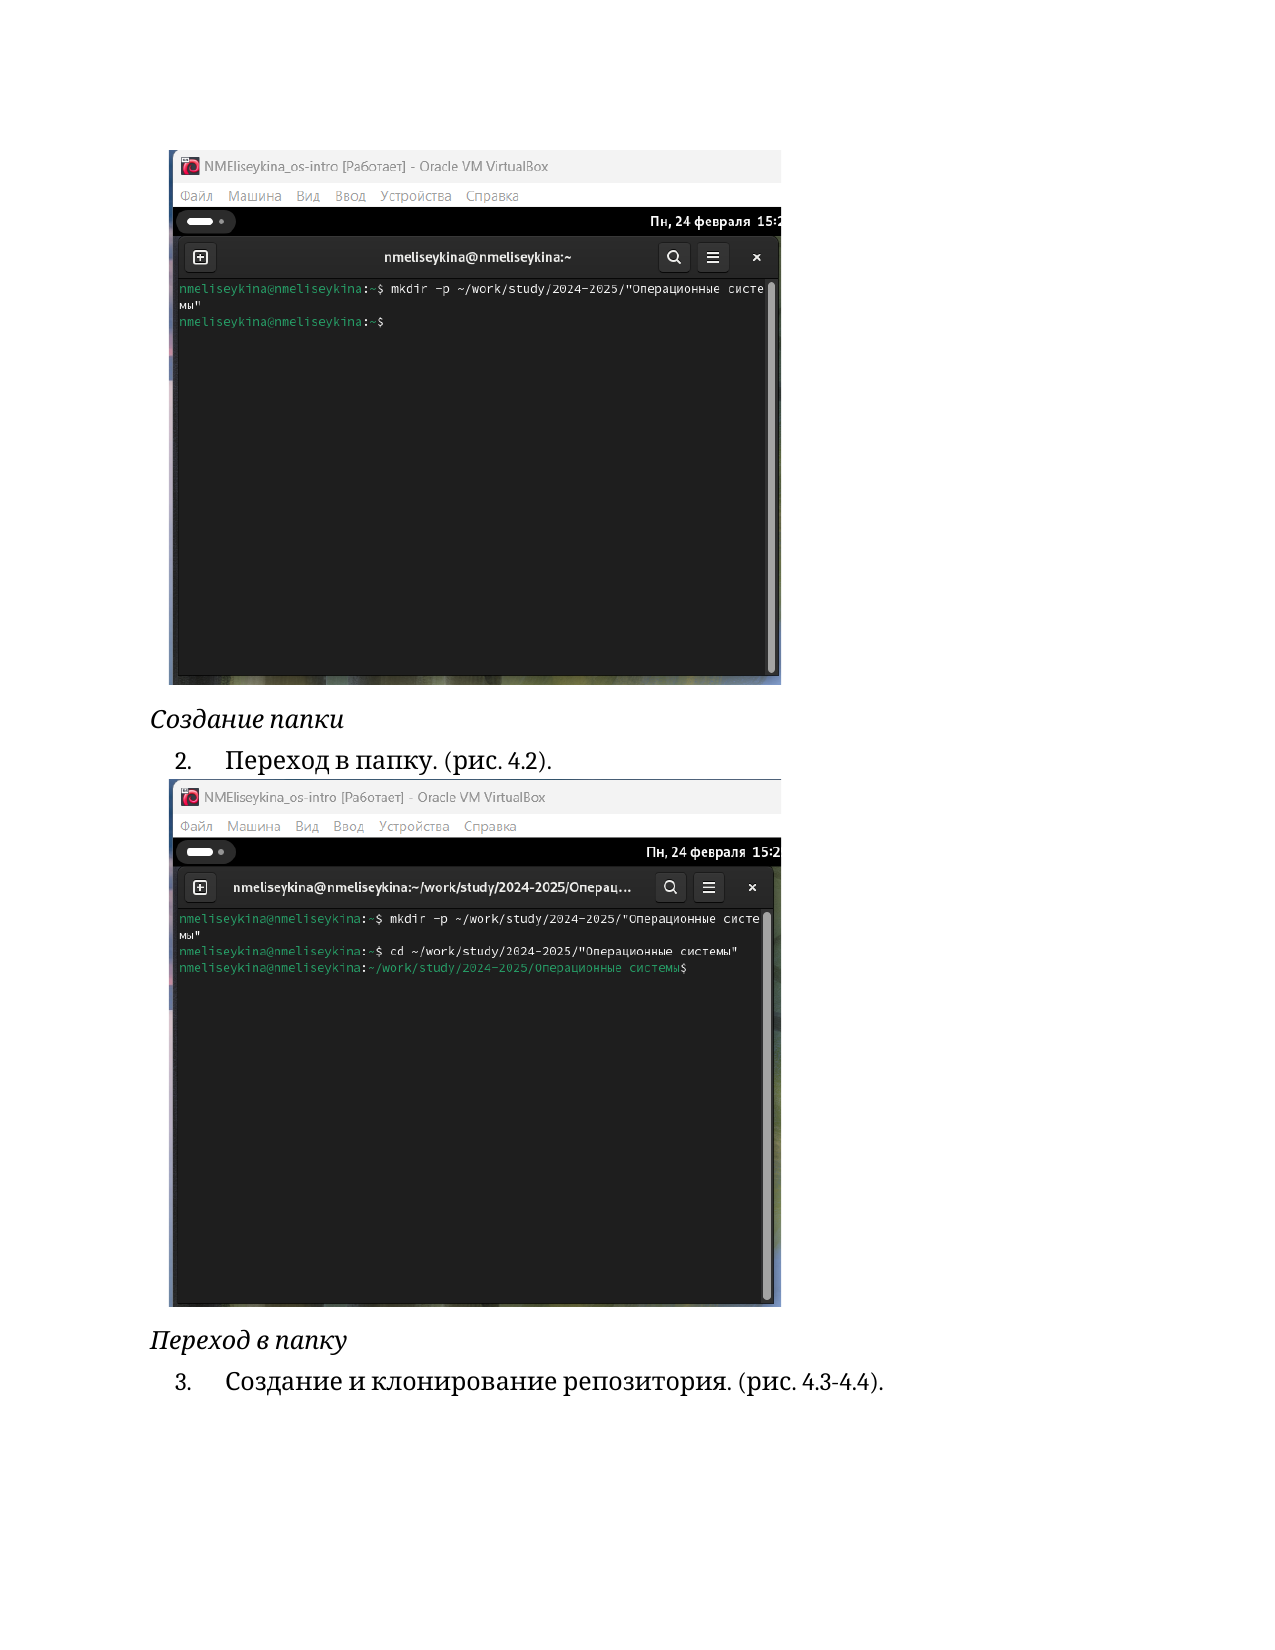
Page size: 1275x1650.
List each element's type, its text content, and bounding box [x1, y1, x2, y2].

list Переход в папку. (рис. 4.2). [175, 747, 1125, 776]
text Переход в папку [150, 1327, 1125, 1356]
text Создание папки [150, 706, 1125, 734]
picture [168, 150, 782, 685]
picture [168, 779, 782, 1307]
list Создание и клонирование репозитория. (рис. 4.3-4.4). [175, 1368, 1125, 1397]
